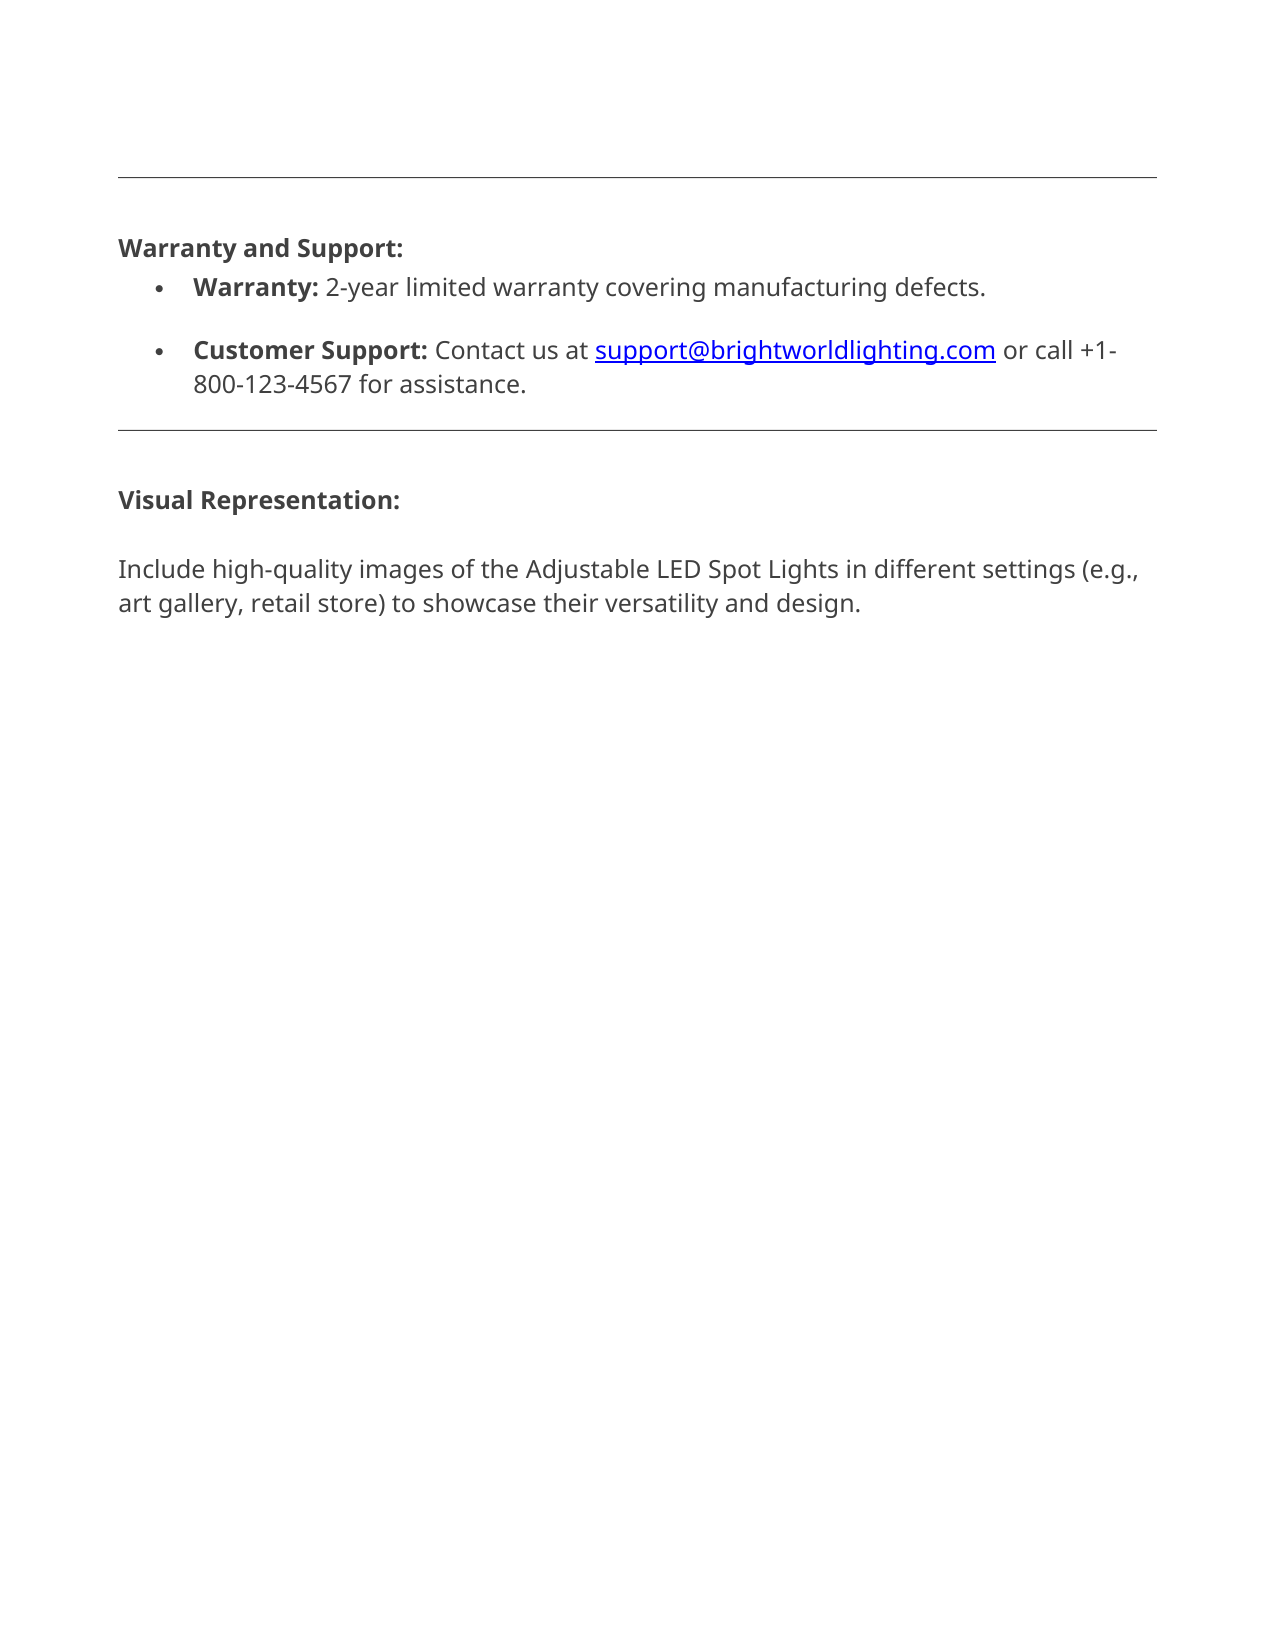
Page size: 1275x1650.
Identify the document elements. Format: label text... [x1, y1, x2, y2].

text Include high-quality images of the Adjustable LED Spot Lights in different settings (e.g., art gallery, retail store) to showcase their versatility and design. [118, 551, 1157, 619]
subtitle Visual Representation: [118, 483, 1157, 517]
subtitle Warranty and Support: [118, 230, 1157, 264]
list Warranty: 2-year limited warranty covering manufacturing defects. [156, 269, 1157, 303]
list Customer Support: Contact us at support@brightworldlighting.com or call +1-800-123-4567 for assistance. [156, 333, 1157, 401]
